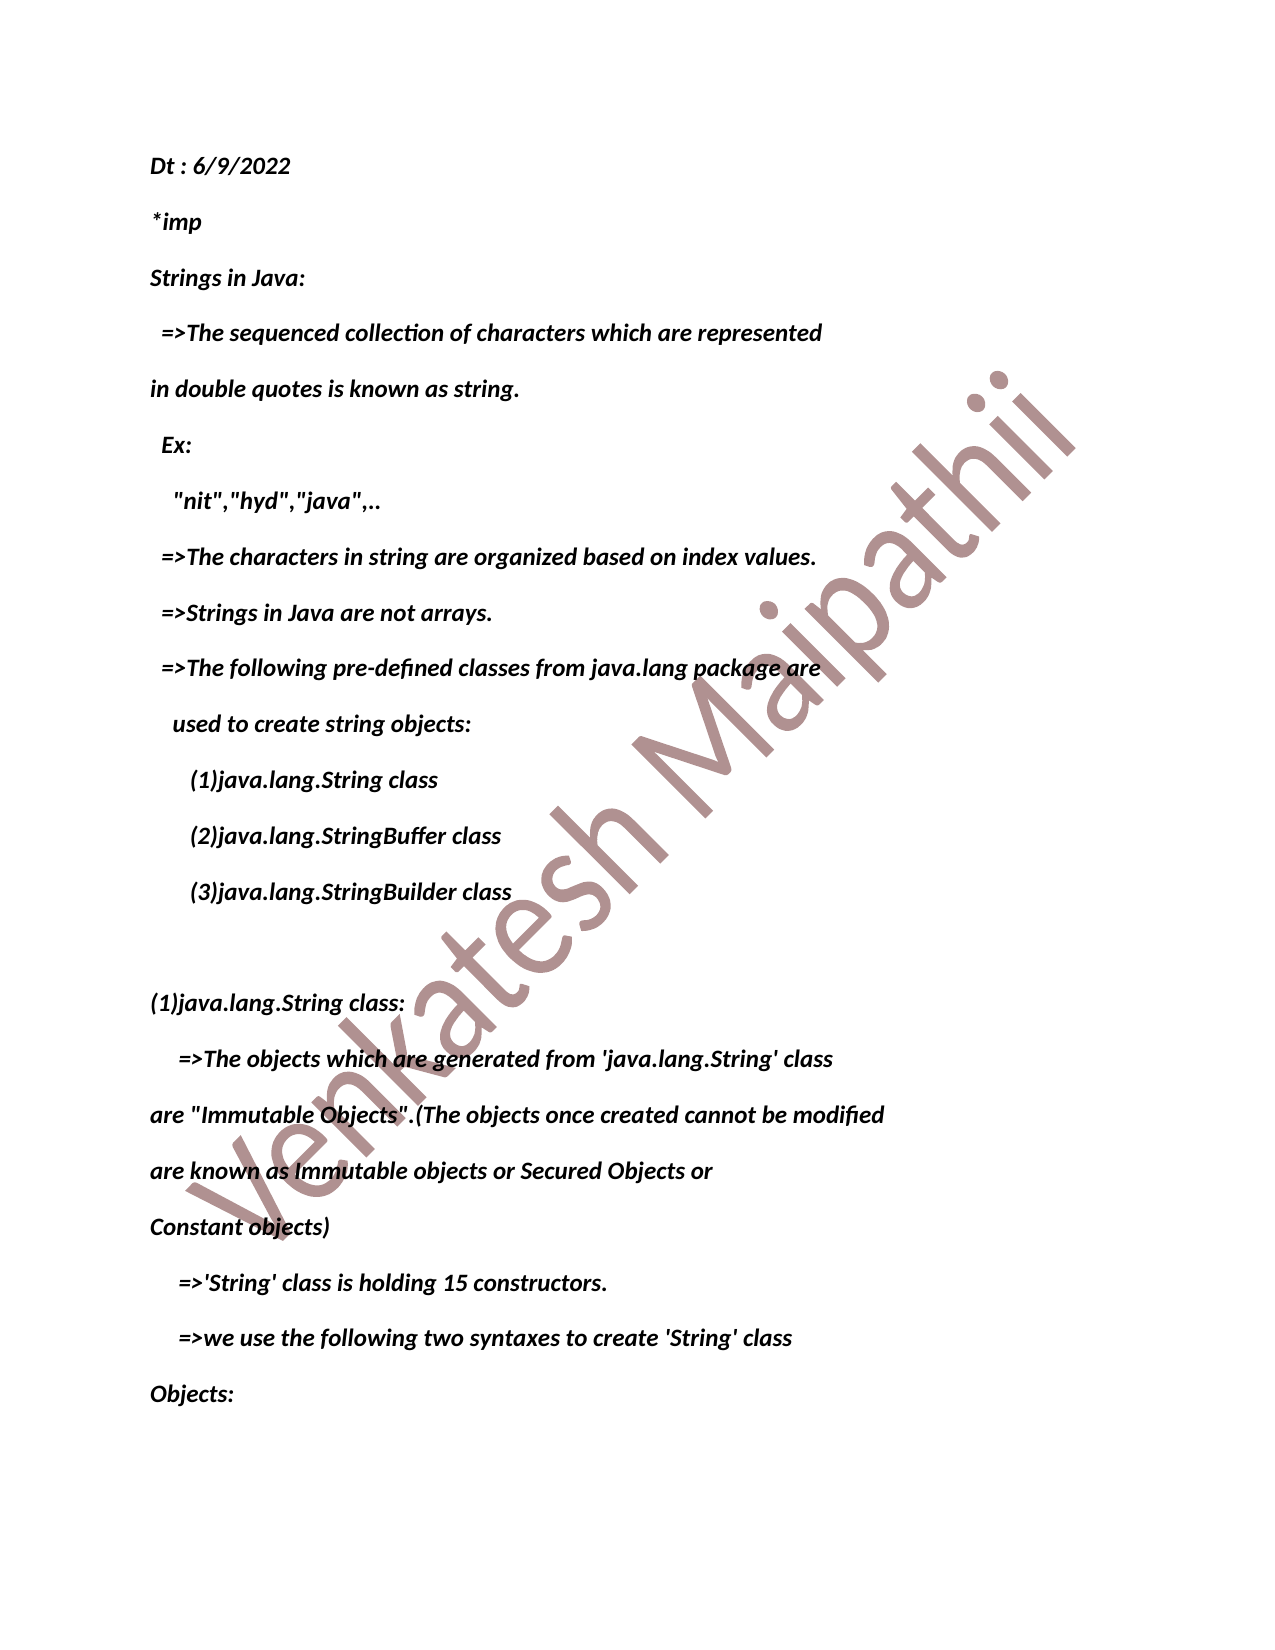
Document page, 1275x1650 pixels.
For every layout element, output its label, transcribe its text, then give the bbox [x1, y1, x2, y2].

text Strings in Java: [150, 262, 1125, 292]
text "nit","hyd","java",.. [150, 485, 1125, 516]
text =>'String' class is holding 15 constructors. [150, 1267, 1125, 1297]
text =>Strings in Java are not arrays. [150, 597, 1125, 627]
text in double quotes is known as string. [150, 373, 1125, 404]
text (2)java.lang.StringBuffer class [150, 820, 1125, 851]
text =>The sequenced collection of characters which are represented [150, 317, 1125, 348]
text Dt : 6/9/2022 [150, 150, 1125, 181]
text (3)java.lang.StringBuilder class [150, 876, 1125, 906]
text are "Immutable Objects".(The objects once created cannot be modified [150, 1099, 1125, 1130]
text *imp [150, 206, 1125, 236]
text =>we use the following two syntaxes to create 'String' class [150, 1322, 1125, 1353]
text (1)java.lang.String class: [150, 987, 1125, 1018]
text (1)java.lang.String class [150, 764, 1125, 795]
text Objects: [150, 1378, 1125, 1409]
text used to create string objects: [150, 708, 1125, 739]
text Constant objects) [150, 1211, 1125, 1241]
text Ex: [150, 429, 1125, 460]
text =>The following pre-defined classes from java.lang package are [150, 652, 1125, 683]
text =>The objects which are generated from 'java.lang.String' class [150, 1043, 1125, 1074]
text are known as Immutable objects or Secured Objects or [150, 1155, 1125, 1186]
text =>The characters in string are organized based on index values. [150, 541, 1125, 571]
